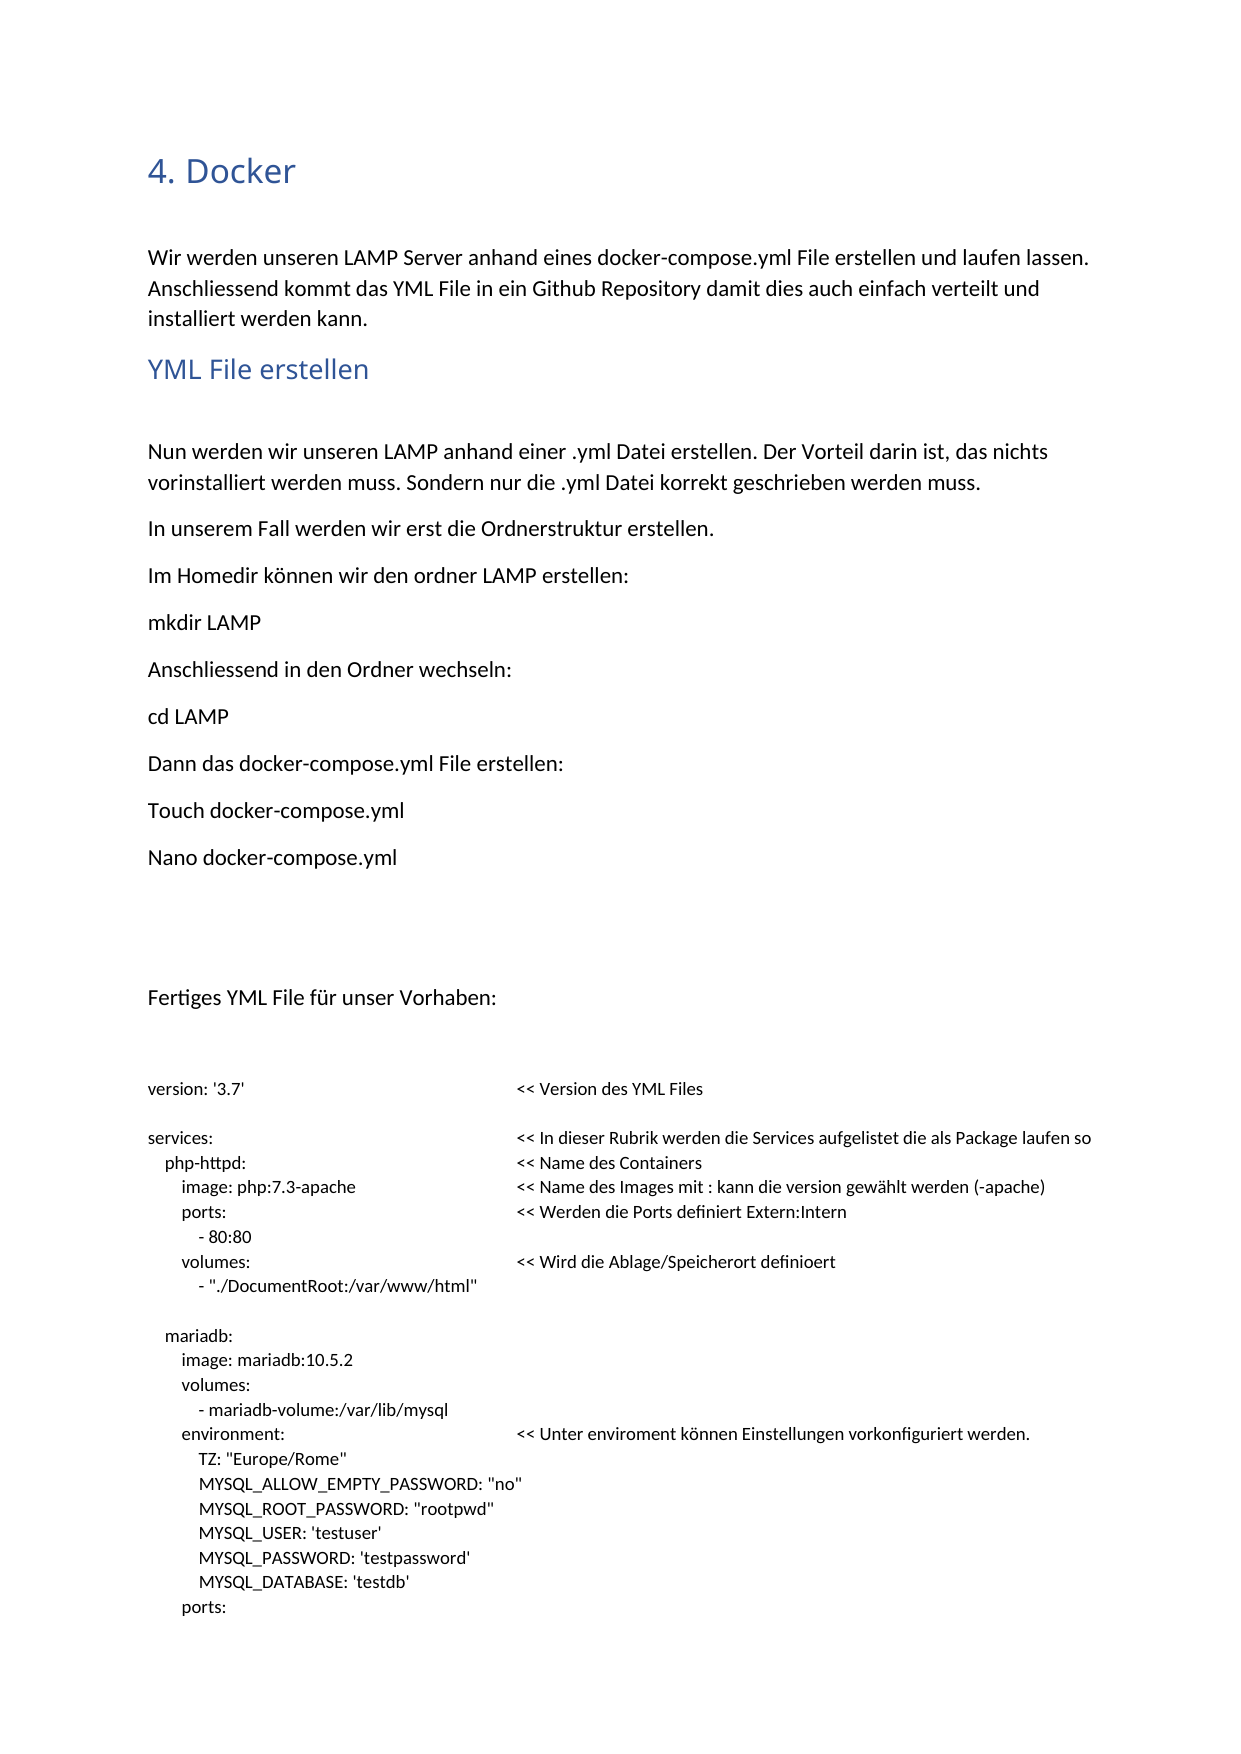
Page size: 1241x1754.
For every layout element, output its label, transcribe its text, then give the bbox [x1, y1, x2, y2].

text TZ: "Europe/Rome" [148, 1447, 1093, 1470]
text mkdir LAMP [148, 608, 1093, 636]
text cd LAMP [148, 702, 1093, 730]
text environment: << Unter enviroment können Einstellungen vorkonfiguriert werden. [148, 1423, 1093, 1446]
text - "./DocumentRoot:/var/www/html" [148, 1274, 1093, 1297]
text MYSQL_PASSWORD: 'testpassword' [148, 1546, 1093, 1569]
text - mariadb-volume:/var/lib/mysql [148, 1398, 1093, 1421]
text version: '3.7' << Version des YML Files [148, 1077, 1093, 1100]
text Nun werden wir unseren LAMP anhand einer .yml Datei erstellen. Der Vorteil darin ist, das nichts vorinstalliert werden muss. Sondern nur die .yml Datei korrekt geschrieben werden muss. [148, 437, 1093, 496]
text ports: << Werden die Ports definiert Extern:Intern [148, 1200, 1093, 1223]
text MYSQL_ALLOW_EMPTY_PASSWORD: "no" [148, 1472, 1093, 1495]
subtitle Docker [148, 148, 1093, 193]
text Wir werden unseren LAMP Server anhand eines docker-compose.yml File erstellen und laufen lassen. Anschliessend kommt das YML File in ein Github Repository damit dies auch einfach verteilt und installiert werden kann. [148, 243, 1093, 332]
text php-httpd: << Name des Containers [148, 1151, 1093, 1174]
text MYSQL_USER: 'testuser' [148, 1521, 1093, 1544]
subtitle YML File erstellen [148, 351, 1093, 388]
text Touch docker-compose.yml [148, 796, 1093, 824]
text mariadb: [148, 1324, 1093, 1347]
text MYSQL_DATABASE: 'testdb' [148, 1571, 1093, 1594]
text Fertiges YML File für unser Vorhaben: [148, 983, 1093, 1011]
text Nano docker-compose.yml [148, 843, 1093, 871]
text Im Homedir können wir den ordner LAMP erstellen: [148, 561, 1093, 589]
text - 80:80 [148, 1225, 1093, 1248]
text In unserem Fall werden wir erst die Ordnerstruktur erstellen. [148, 514, 1093, 542]
text volumes: [148, 1373, 1093, 1396]
text Anschliessend in den Ordner wechseln: [148, 655, 1093, 683]
text ports: [148, 1595, 1093, 1618]
text MYSQL_ROOT_PASSWORD: "rootpwd" [148, 1497, 1093, 1519]
text services: << In dieser Rubrik werden die Services aufgelistet die als Package laufen so [148, 1126, 1093, 1149]
text image: mariadb:10.5.2 [148, 1348, 1093, 1371]
text image: php:7.3-apache << Name des Images mit : kann die version gewählt werden (-apache) [148, 1176, 1093, 1199]
text volumes: << Wird die Ablage/Speicherort definioert [148, 1250, 1093, 1273]
text Dann das docker-compose.yml File erstellen: [148, 749, 1093, 777]
